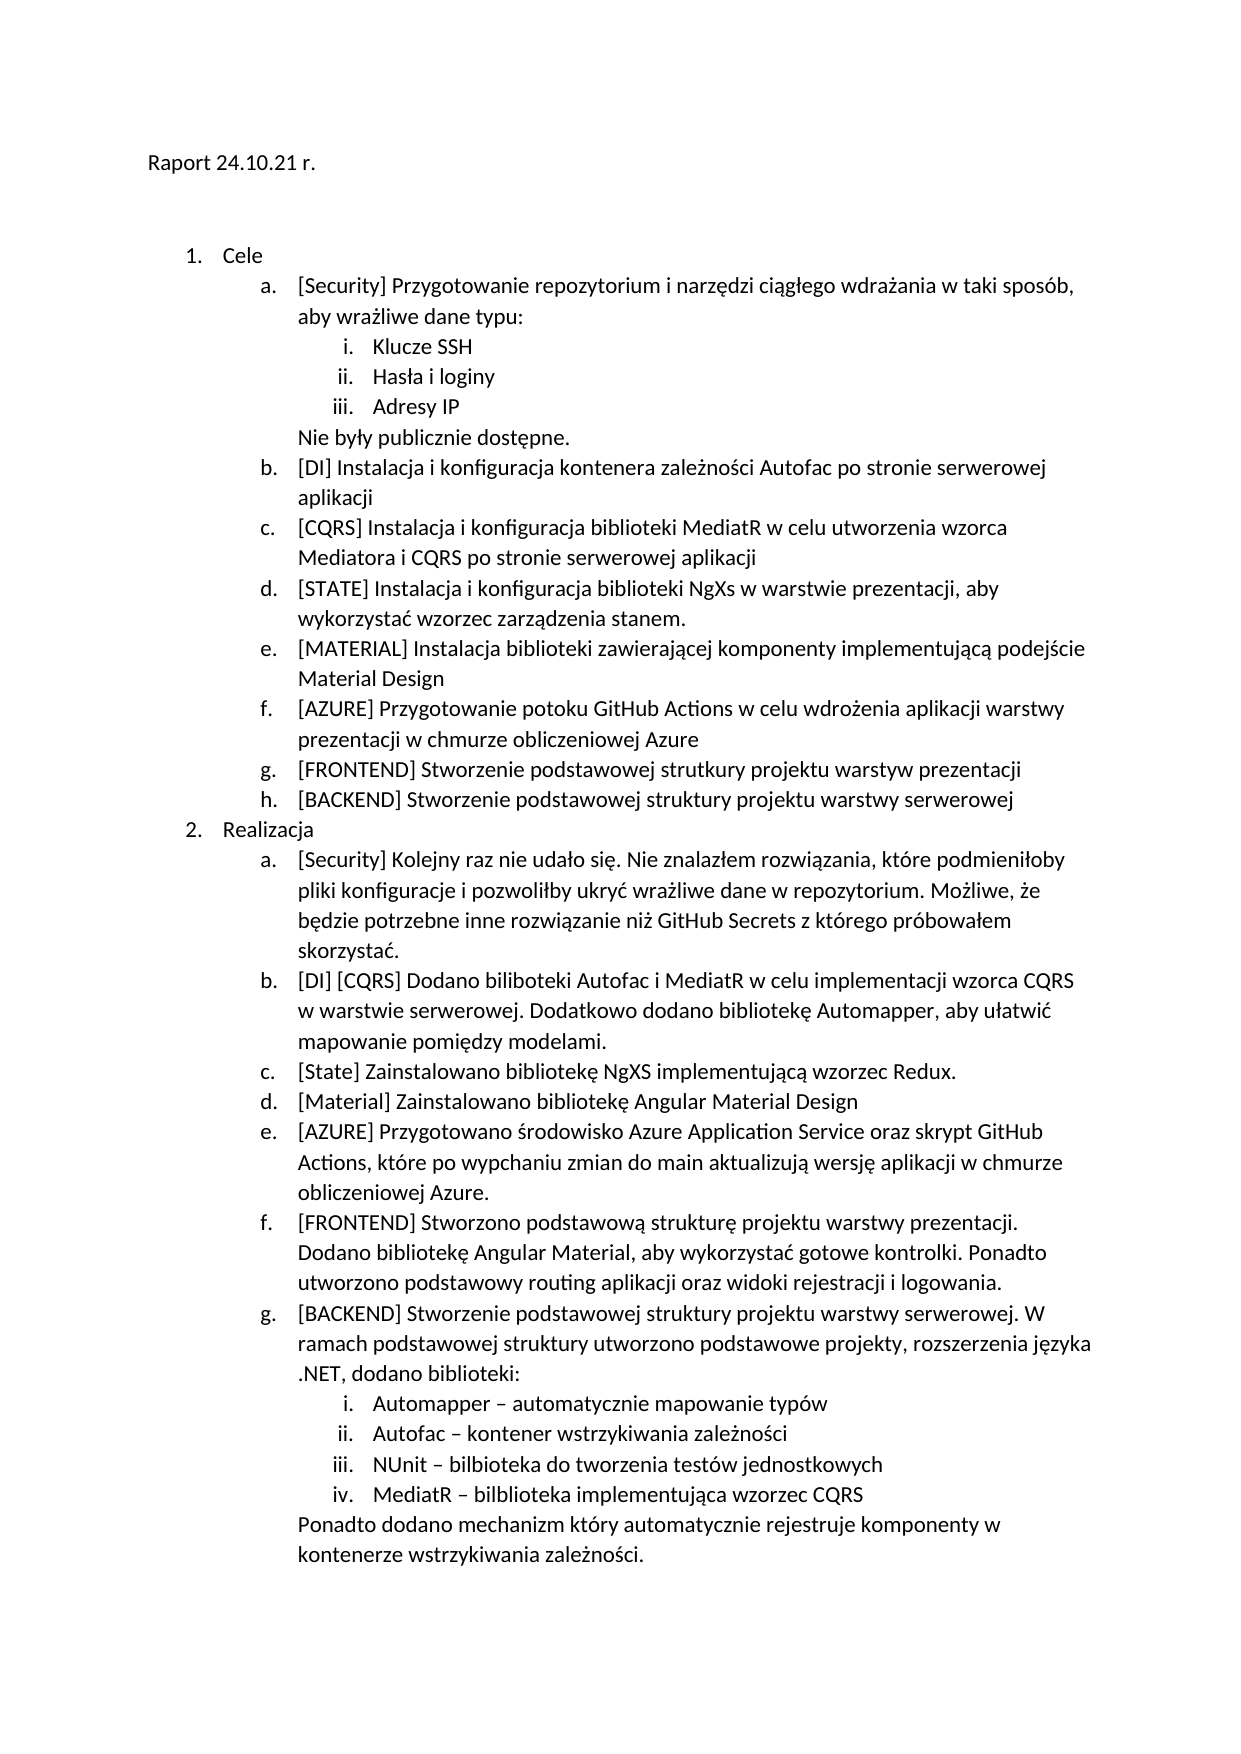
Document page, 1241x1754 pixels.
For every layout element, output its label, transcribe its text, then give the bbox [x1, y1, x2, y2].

list Ponadto dodano mechanizm który automatycznie rejestruje komponenty w kontenerze wstrzykiwania zależności. [298, 1510, 1093, 1568]
list Adresy IP [354, 392, 1093, 420]
list [DI] Instalacja i konfiguracja kontenera zależności Autofac po stronie serwerowej aplikacji [260, 453, 1093, 511]
list Realizacja [185, 815, 1093, 843]
text Raport 24.10.21 r. [148, 148, 1093, 176]
list [FRONTEND] Stworzono podstawową strukturę projektu warstwy prezentacji. Dodano bibliotekę Angular Material, aby wykorzystać gotowe kontrolki. Ponadto utworzono podstawowy routing aplikacji oraz widoki rejestracji i logowania. [260, 1208, 1093, 1296]
list Cele [185, 241, 1093, 269]
list [STATE] Instalacja i konfiguracja biblioteki NgXs w warstwie prezentacji, aby wykorzystać wzorzec zarządzenia stanem. [260, 574, 1093, 632]
list Automapper – automatycznie mapowanie typów [354, 1389, 1093, 1417]
list Nie były publicznie dostępne. [298, 423, 1093, 451]
list Klucze SSH [354, 332, 1093, 360]
list NUnit – bilbioteka do tworzenia testów jednostkowych [354, 1450, 1093, 1478]
list [AZURE] Przygotowanie potoku GitHub Actions w celu wdrożenia aplikacji warstwy prezentacji w chmurze obliczeniowej Azure [260, 694, 1093, 753]
list [Material] Zainstalowano bibliotekę Angular Material Design [260, 1087, 1093, 1115]
list [Security] Kolejny raz nie udało się. Nie znalazłem rozwiązania, które podmieniłoby pliki konfiguracje i pozwoliłby ukryć wrażliwe dane w repozytorium. Możliwe, że będzie potrzebne inne rozwiązanie niż GitHub Secrets z którego próbowałem skorzystać. [260, 846, 1093, 964]
list [State] Zainstalowano bibliotekę NgXS implementującą wzorzec Redux. [260, 1057, 1093, 1085]
list MediatR – bilblioteka implementująca wzorzec CQRS [354, 1480, 1093, 1508]
list [Security] Przygotowanie repozytorium i narzędzi ciągłego wdrażania w taki sposób, aby wrażliwe dane typu: [260, 272, 1093, 330]
list [MATERIAL] Instalacja biblioteki zawierającej komponenty implementującą podejście Material Design [260, 634, 1093, 692]
list [BACKEND] Stworzenie podstawowej struktury projektu warstwy serwerowej [260, 785, 1093, 813]
list [DI] [CQRS] Dodano biliboteki Autofac i MediatR w celu implementacji wzorca CQRS w warstwie serwerowej. Dodatkowo dodano bibliotekę Automapper, aby ułatwić mapowanie pomiędzy modelami. [260, 966, 1093, 1055]
list [FRONTEND] Stworzenie podstawowej strutkury projektu warstyw prezentacji [260, 755, 1093, 783]
list [AZURE] Przygotowano środowisko Azure Application Service oraz skrypt GitHub Actions, które po wypchaniu zmian do main aktualizują wersję aplikacji w chmurze obliczeniowej Azure. [260, 1117, 1093, 1206]
list Autofac – kontener wstrzykiwania zależności [354, 1419, 1093, 1447]
list Hasła i loginy [354, 362, 1093, 390]
list [BACKEND] Stworzenie podstawowej struktury projektu warstwy serwerowej. W ramach podstawowej struktury utworzono podstawowe projekty, rozszerzenia języka .NET, dodano biblioteki: [260, 1299, 1093, 1387]
list [CQRS] Instalacja i konfiguracja biblioteki MediatR w celu utworzenia wzorca Mediatora i CQRS po stronie serwerowej aplikacji [260, 513, 1093, 571]
